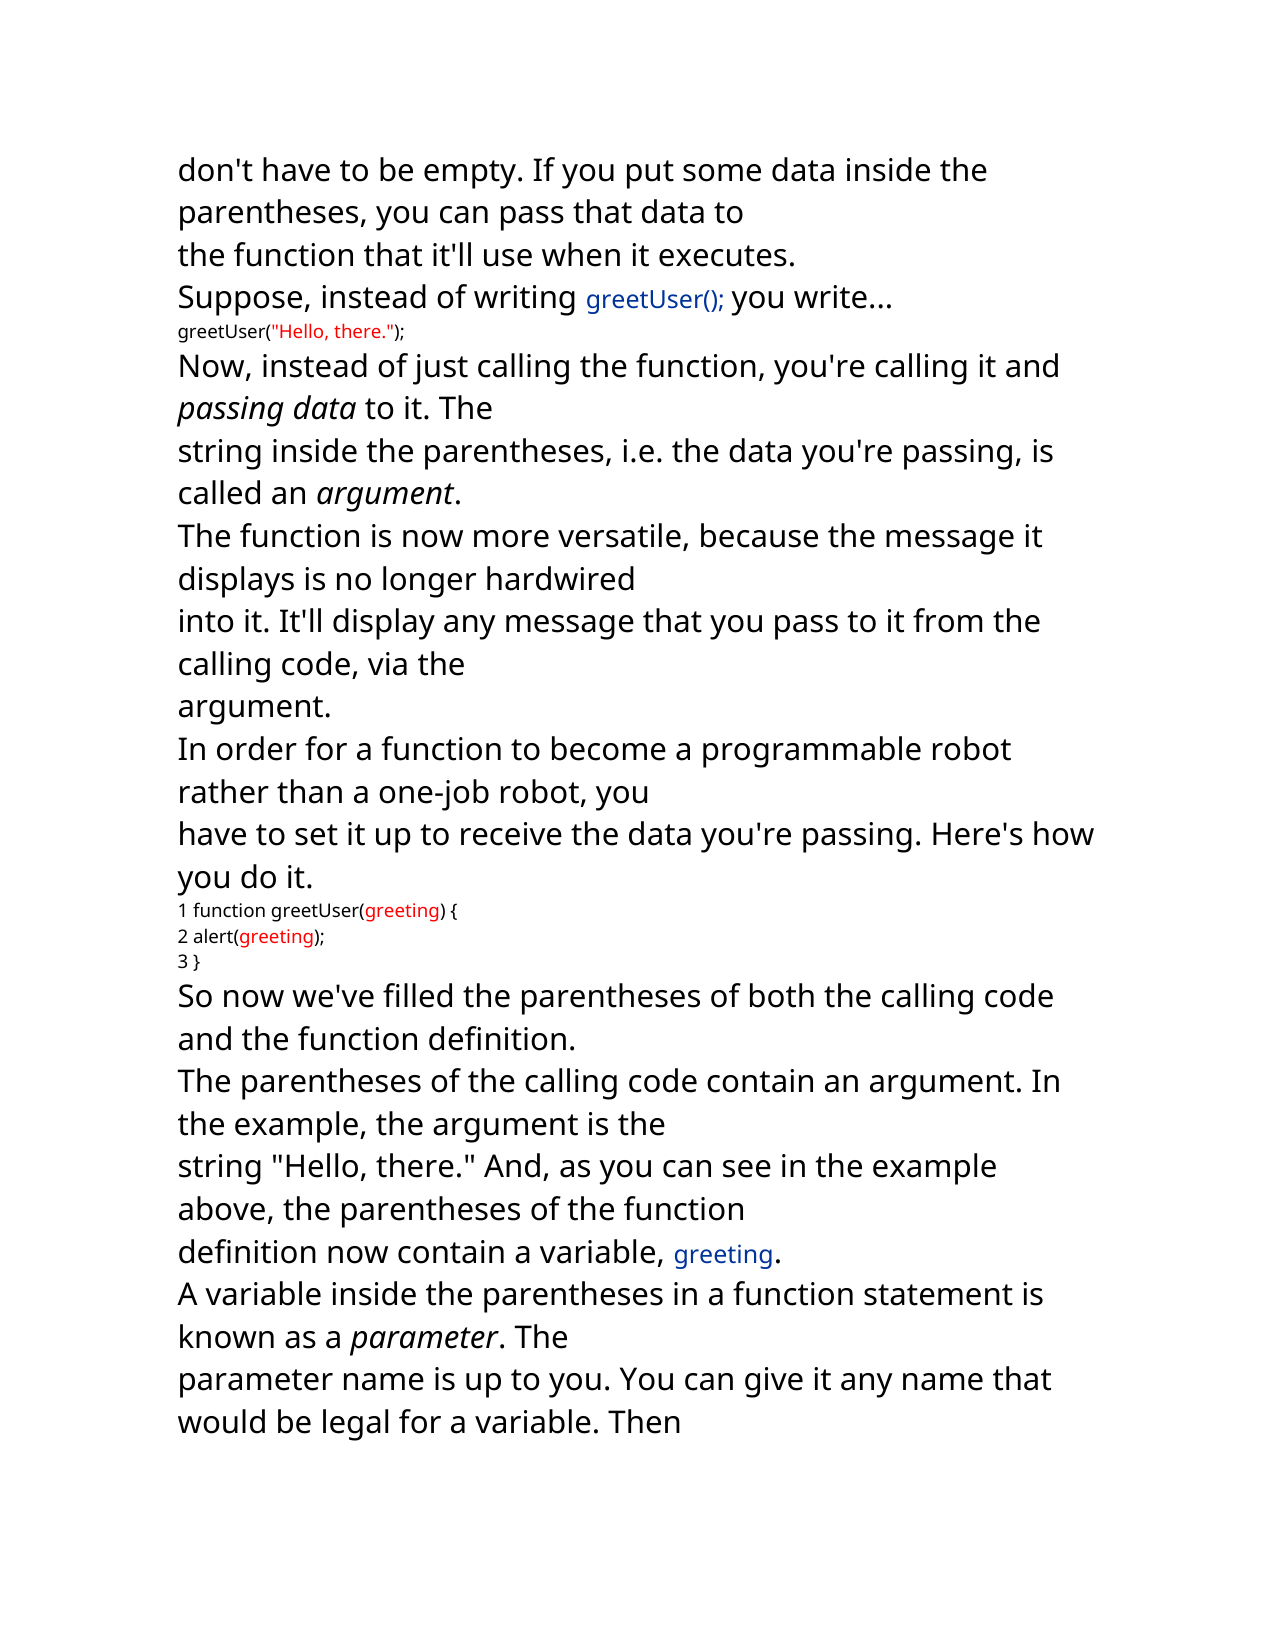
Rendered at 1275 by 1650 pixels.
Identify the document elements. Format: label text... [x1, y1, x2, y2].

text string inside the parentheses, i.e. the data you're passing, is called an argument. [177, 429, 1098, 514]
text don't have to be empty. If you put some data inside the parentheses, you can pass that data to [177, 148, 1098, 233]
text So now we've filled the parentheses of both the calling code and the function definition. [177, 974, 1098, 1059]
text The parentheses of the calling code contain an argument. In the example, the argument is the [177, 1059, 1098, 1144]
text argument. [177, 684, 1098, 727]
text the function that it'll use when it executes. [177, 233, 1098, 275]
text into it. It'll display any message that you pass to it from the calling code, via the [177, 599, 1098, 684]
text have to set it up to receive the data you're passing. Here's how you do it. [177, 812, 1098, 897]
text parameter name is up to you. You can give it any name that would be legal for a variable. Then [177, 1357, 1098, 1443]
text The function is now more versatile, because the message it displays is no longer hardwired [177, 514, 1098, 599]
text 2 alert(greeting); [177, 923, 1098, 948]
text In order for a function to become a programmable robot rather than a one-job robot, you [177, 727, 1098, 812]
text greetUser("Hello, there."); [177, 318, 1098, 343]
text Suppose, instead of writing greetUser(); you write... [177, 275, 1098, 318]
text 1 function greetUser(greeting) { [177, 897, 1098, 923]
text Now, instead of just calling the function, you're calling it and passing data to it. The [177, 343, 1098, 429]
text string "Hello, there." And, as you can see in the example above, the parentheses of the function [177, 1144, 1098, 1229]
text 3 } [177, 948, 1098, 974]
text definition now contain a variable, greeting. [177, 1229, 1098, 1272]
text A variable inside the parentheses in a function statement is known as a parameter. The [177, 1272, 1098, 1357]
